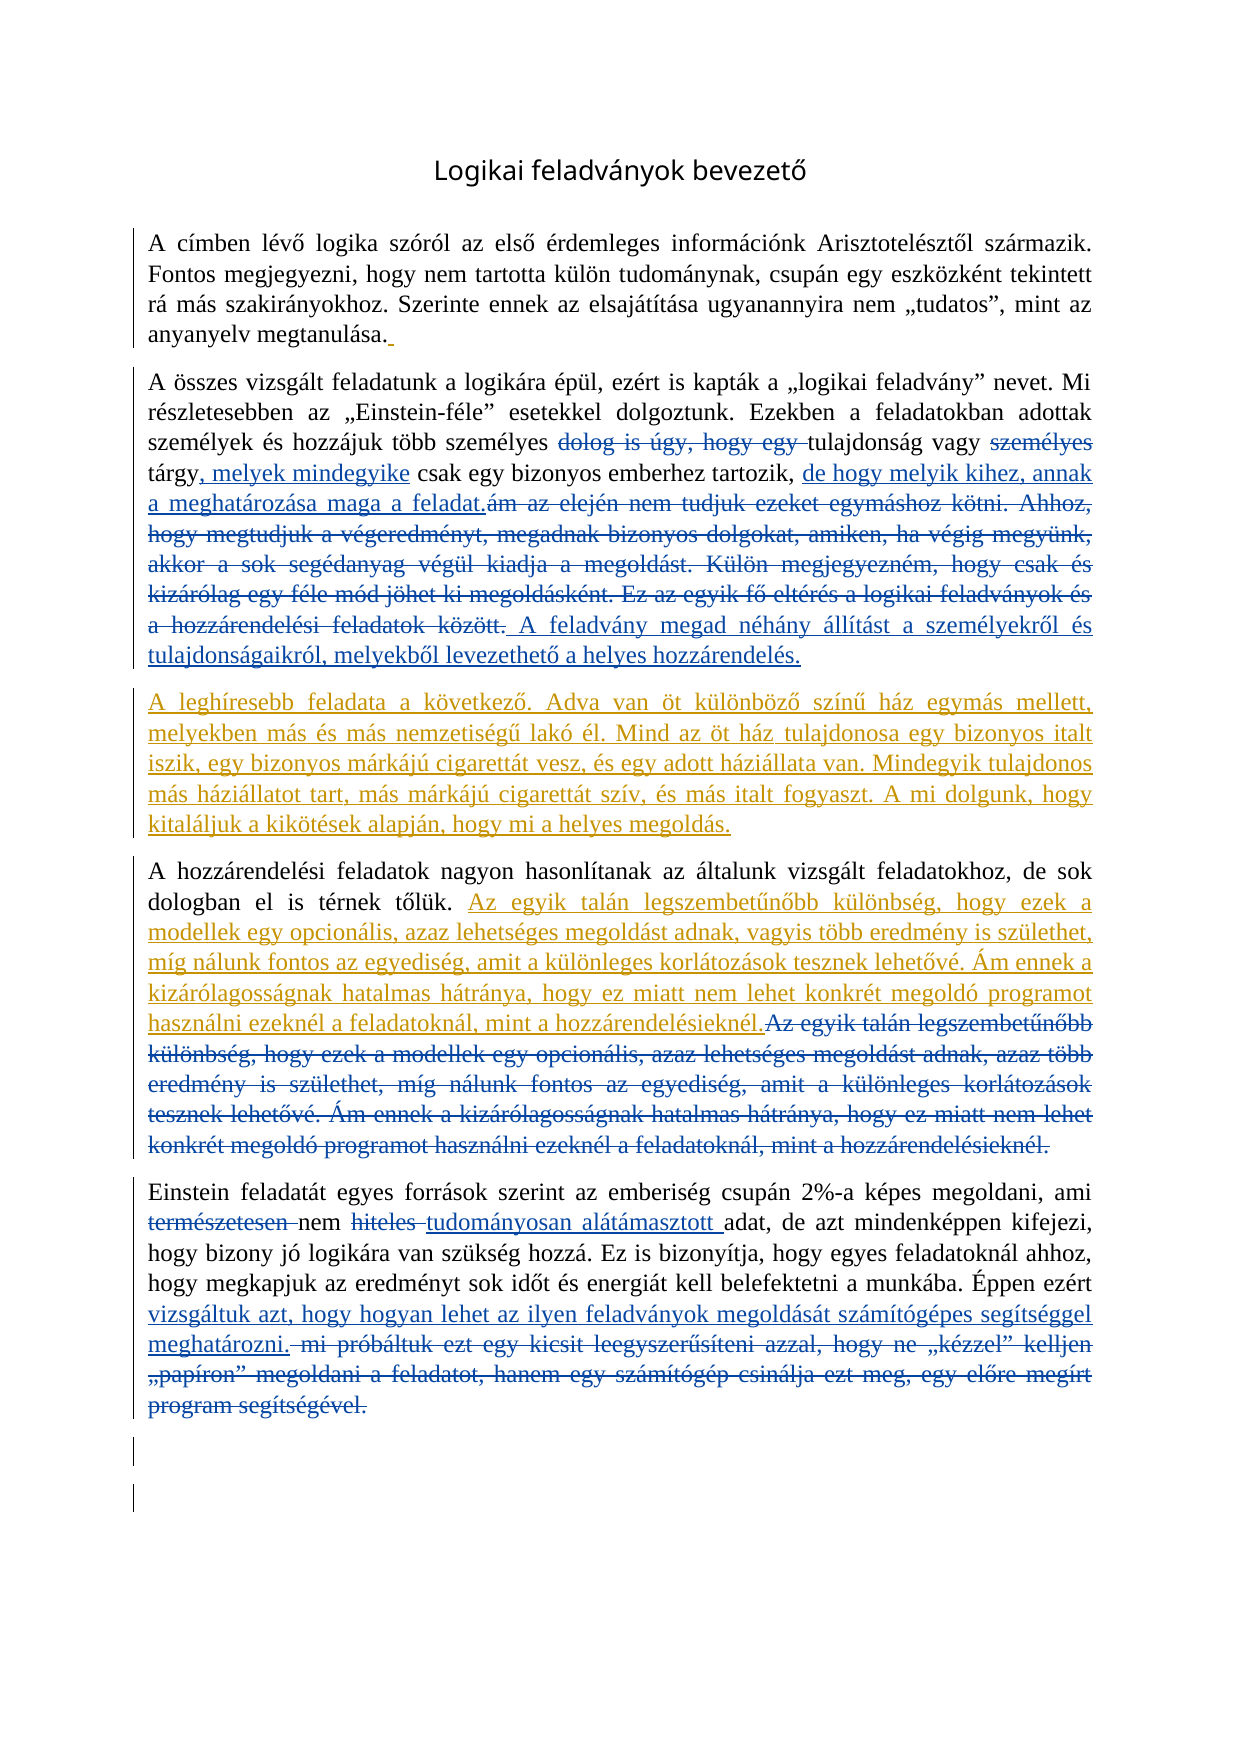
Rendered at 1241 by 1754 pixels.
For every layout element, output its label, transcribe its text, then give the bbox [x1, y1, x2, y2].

text Einstein feladatát egyes források szerint az emberiség csupán 2%-a képes megoldani, ami nem adat, de azt mindenképpen kifejezi, hogy bizony jó logikára van szükség hozzá. Ez is bizonyítja, hogy egyes feladatoknál ahhoz, hogy megkapjuk az eredményt sok időt és energiát kell belefektetni a munkába. Éppen ezért [148, 1325, 1093, 1419]
text A címben lévő logika szóról az első érdemleges információnk Arisztotelésztől származik. Fontos megjegyezni, hogy nem tartotta külön tudománynak, csupán egy eszközként tekintett rá más szakirányokhoz. Szerinte ennek az elsajátítása ugyanannyira nem „tudatos”, mint az anyanyelv megtanulása. [148, 228, 1093, 348]
text A hozzárendelési feladatok nagyon hasonlítanak az általunk vizsgált feladatokhoz, de sok dologban el is térnek tőlük. [148, 1117, 1093, 1159]
subtitle Logikai feladványok bevezető [148, 152, 1093, 189]
text A hozzárendelési feladatok nagyon hasonlítanak az általunk vizsgált feladatokhoz, de sok dologban el is térnek tőlük. [148, 943, 1093, 972]
text A hozzárendelési feladatok nagyon hasonlítanak az általunk vizsgált feladatokhoz, de sok dologban el is térnek tőlük. [148, 974, 1093, 1003]
text Einstein feladatát egyes források szerint az emberiség csupán 2%-a képes megoldani, ami nem adat, de azt mindenképpen kifejezi, hogy bizony jó logikára van szükség hozzá. Ez is bizonyítja, hogy egyes feladatoknál ahhoz, hogy megkapjuk az eredményt sok időt és energiát kell belefektetni a munkába. Éppen ezért [148, 1177, 1093, 1324]
text A összes vizsgált feladatunk a logikára épül, ezért is kapták a „logikai feladvány” nevet. Mi részletesebben az „Einstein-féle” esetekkel dolgoztunk. Ezekben a feladatokban adottak személyek és hozzájuk több személyes tulajdonság vagy tárgy csak egy bizonyos emberhez tartozik, [148, 566, 1093, 669]
text A hozzárendelési feladatok nagyon hasonlítanak az általunk vizsgált feladatokhoz, de sok dologban el is térnek tőlük. [148, 1056, 1093, 1115]
text A hozzárendelési feladatok nagyon hasonlítanak az általunk vizsgált feladatokhoz, de sok dologban el is térnek tőlük. [148, 856, 1093, 942]
text A összes vizsgált feladatunk a logikára épül, ezért is kapták a „logikai feladvány” nevet. Mi részletesebben az „Einstein-féle” esetekkel dolgoztunk. Ezekben a feladatokban adottak személyek és hozzájuk több személyes tulajdonság vagy tárgy csak egy bizonyos emberhez tartozik, [148, 367, 1093, 565]
text A hozzárendelési feladatok nagyon hasonlítanak az általunk vizsgált feladatokhoz, de sok dologban el is térnek tőlük. [148, 1004, 1093, 1054]
